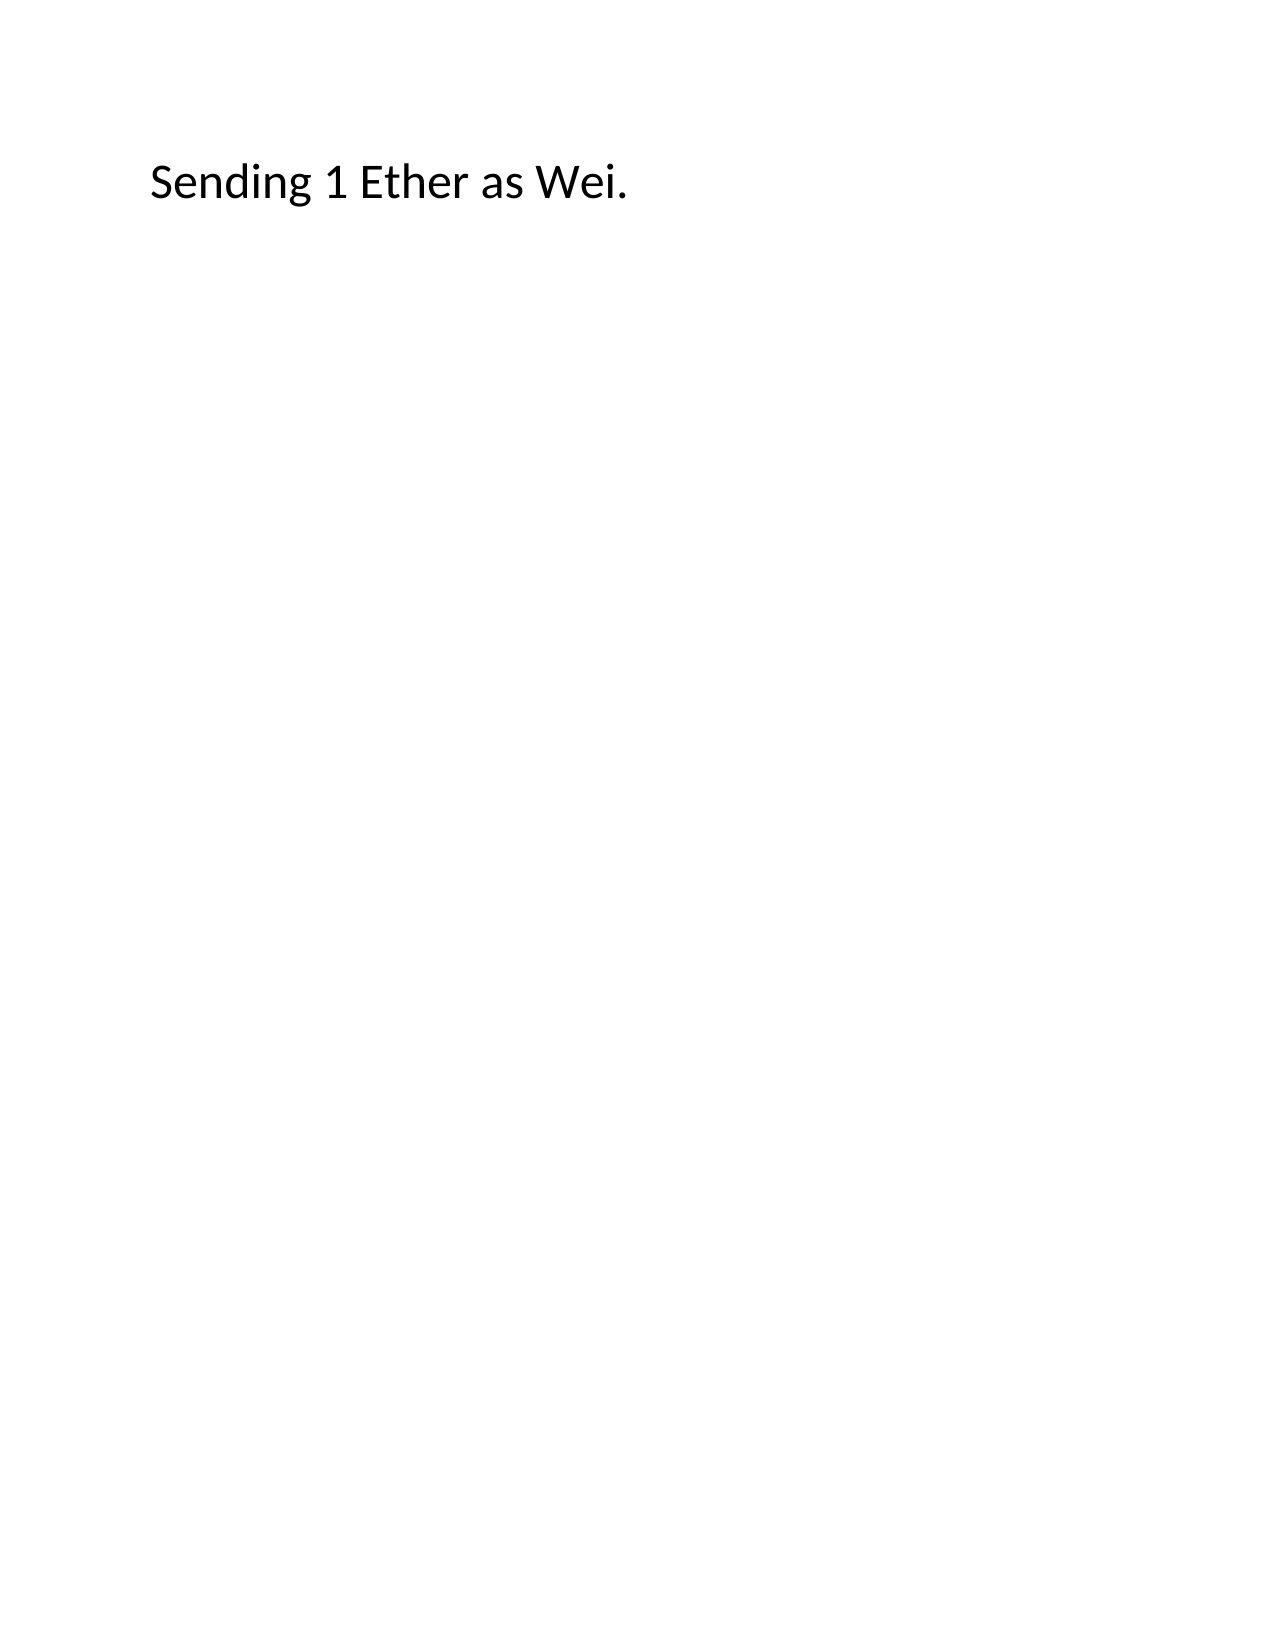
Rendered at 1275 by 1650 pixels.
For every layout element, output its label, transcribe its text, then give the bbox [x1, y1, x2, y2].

text Sending 1 Ether as Wei. [150, 150, 1125, 211]
